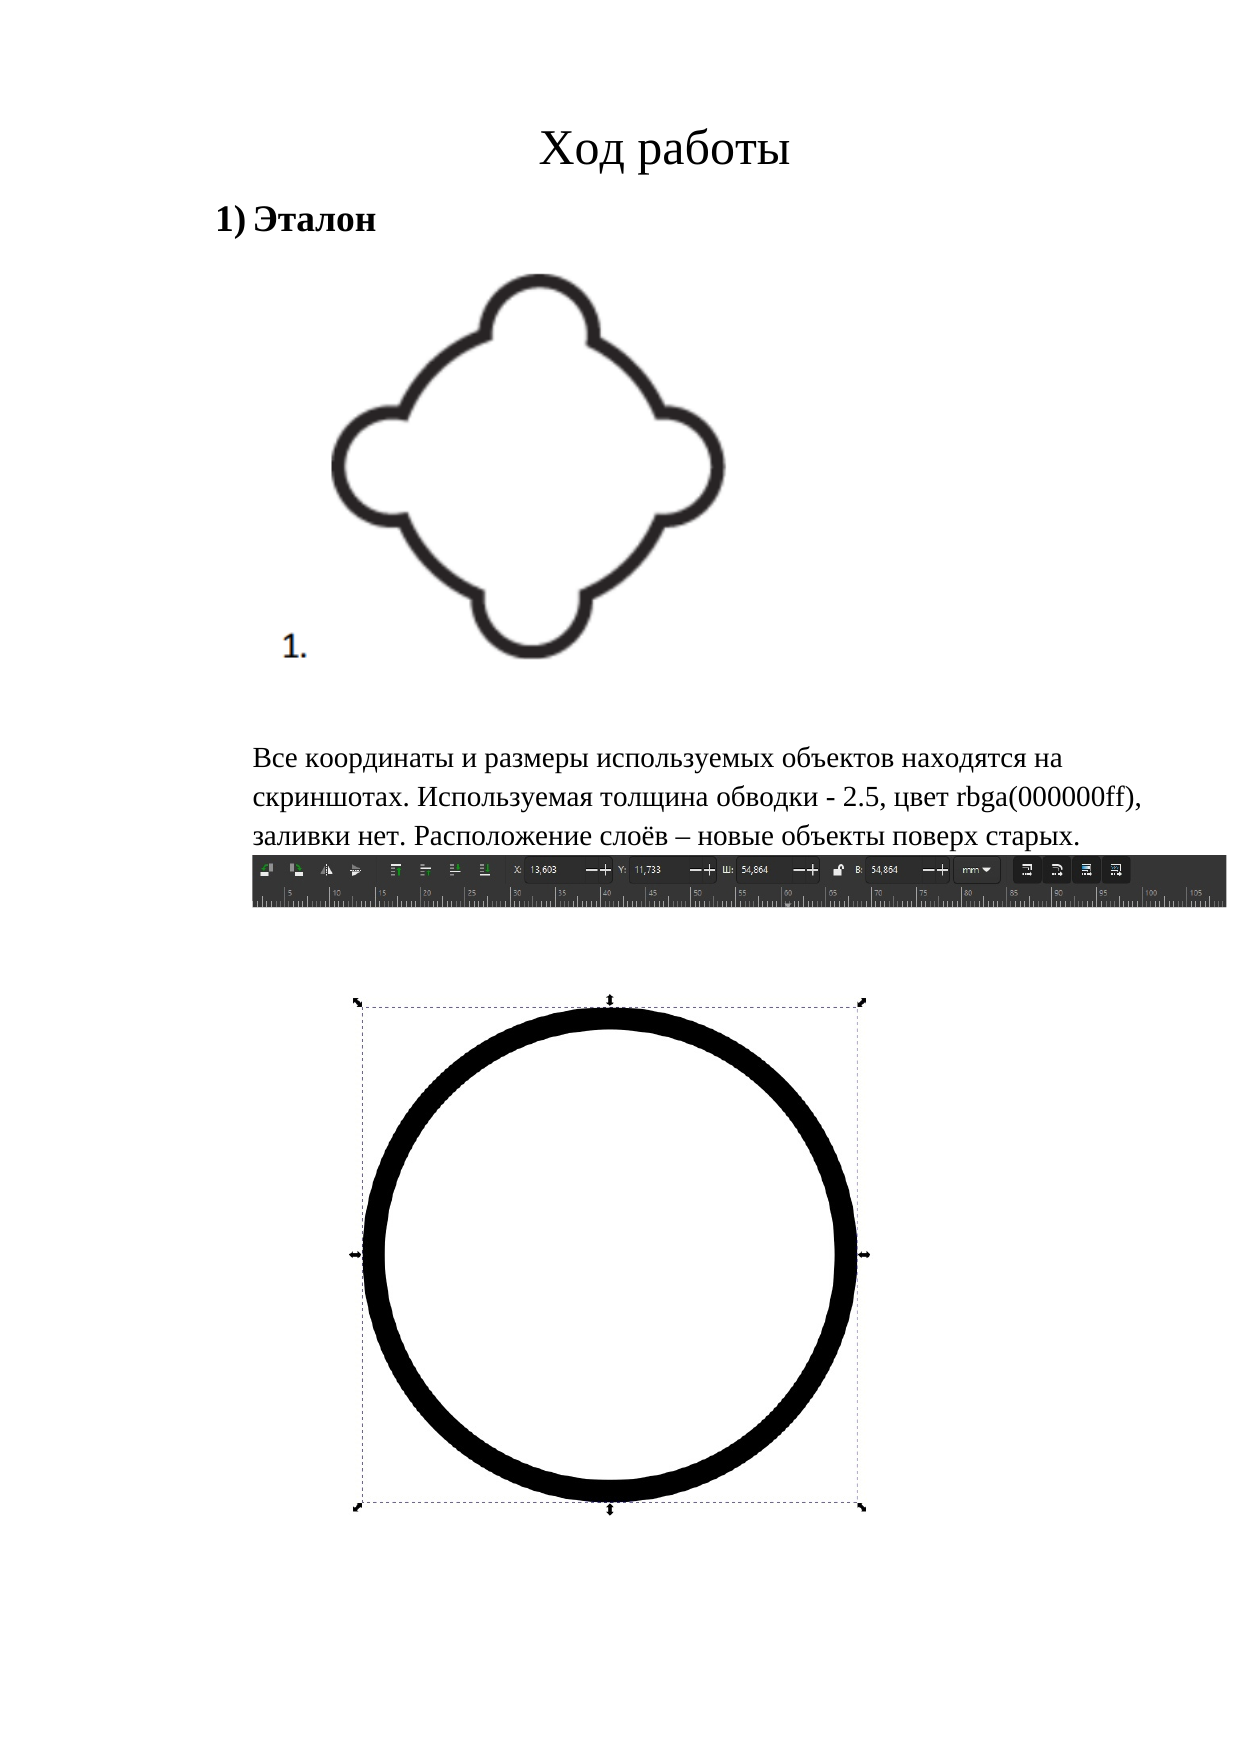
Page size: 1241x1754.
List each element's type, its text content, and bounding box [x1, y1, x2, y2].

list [215, 197, 1152, 1543]
picture [252, 855, 1227, 1544]
picture [252, 243, 759, 686]
text Ход работы [177, 118, 1152, 176]
